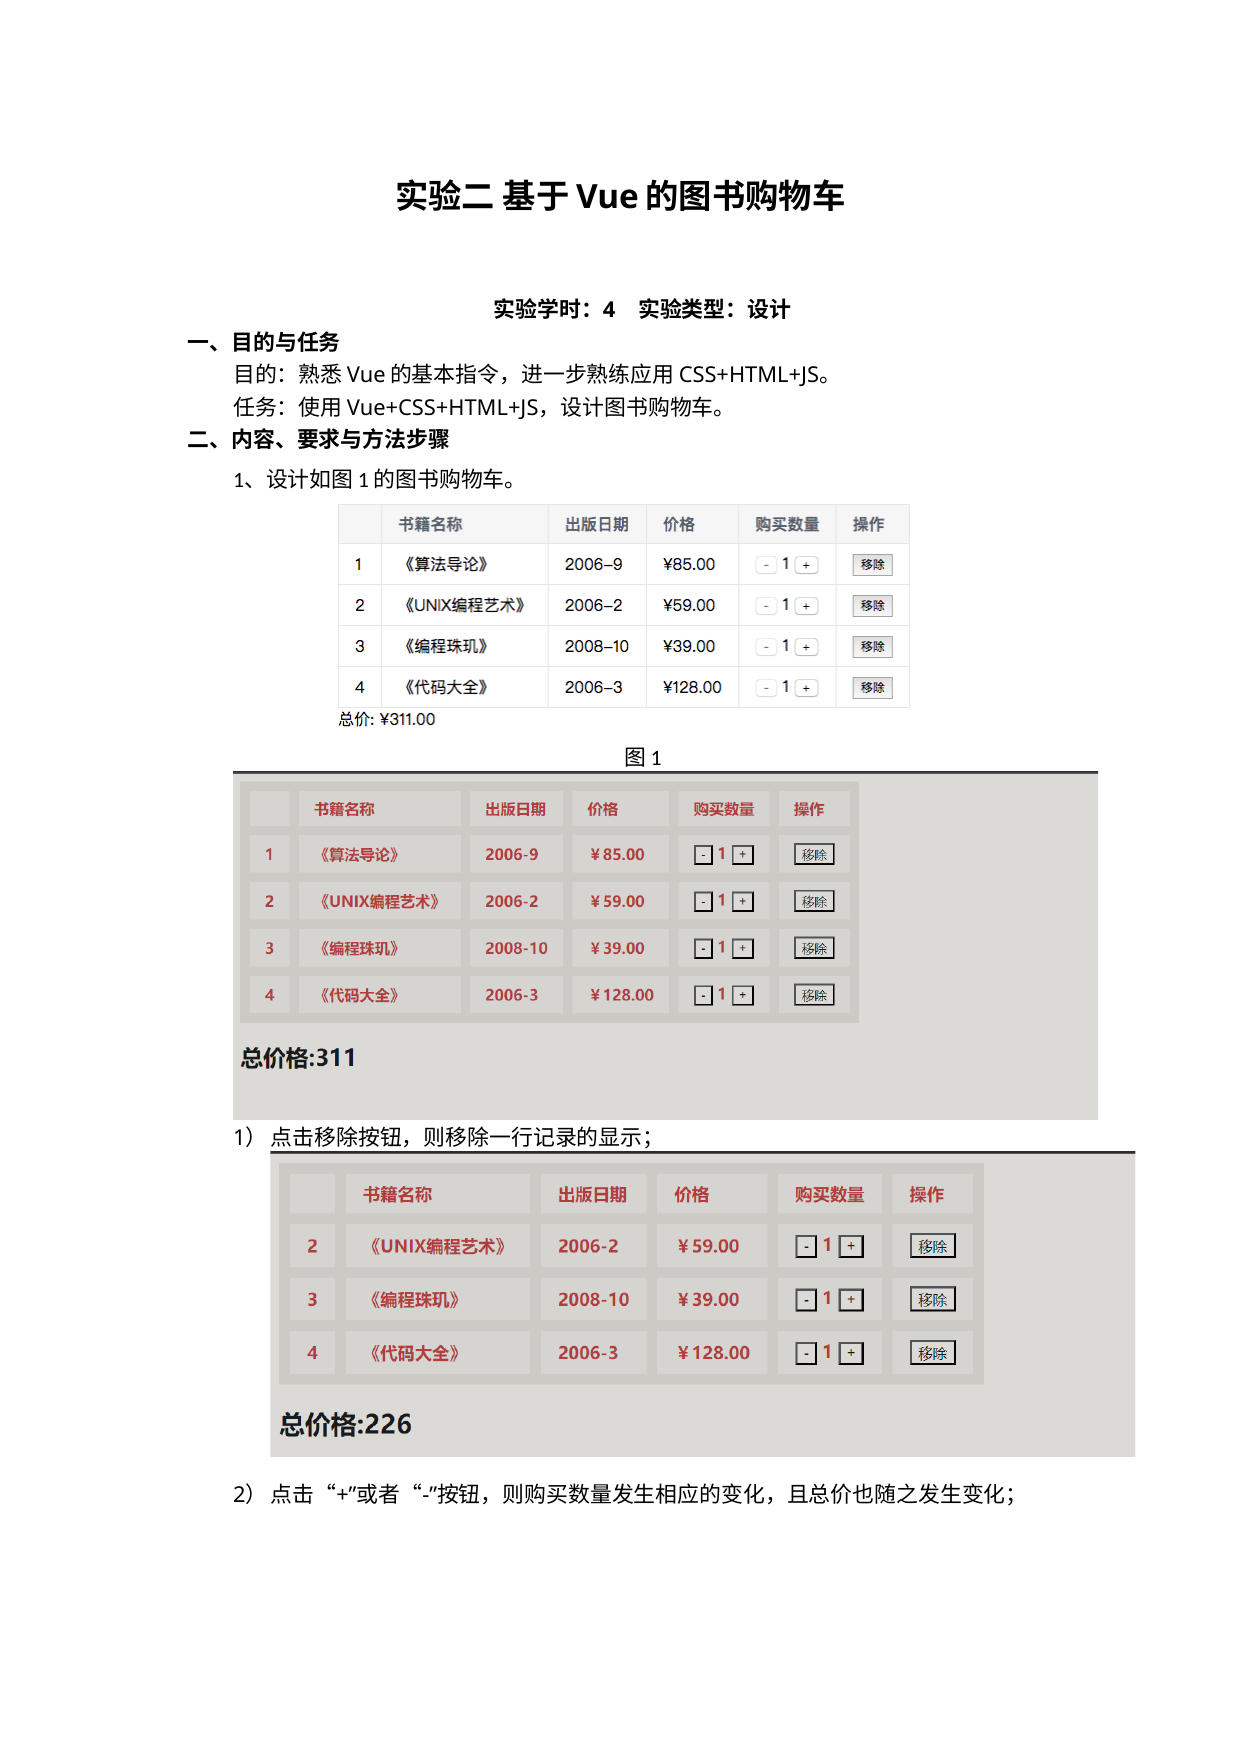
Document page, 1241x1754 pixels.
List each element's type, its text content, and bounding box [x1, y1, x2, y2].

picture [233, 771, 1099, 1120]
list 点击移除按钮，则移除一行记录的显示； [233, 1120, 1053, 1152]
text 二、内容、要求与方法步骤 [187, 422, 1053, 454]
subtitle 实验二 基于Vue的图书购物车 [187, 162, 1053, 227]
text 实验学时：4 实验类型：设计 [187, 292, 1053, 324]
text 目的：熟悉Vue的基本指令，进一步熟练应用CSS+HTML+JS。 [187, 357, 1053, 389]
text 任务：使用Vue+CSS+HTML+JS，设计图书购物车。 [187, 389, 1053, 422]
text 一、目的与任务 [187, 324, 1053, 357]
text 1、设计如图1的图书购物车。 [187, 454, 1053, 496]
picture [334, 496, 952, 740]
picture [270, 1151, 1136, 1457]
list 点击“+”或者“-”按钮，则购买数量发生相应的变化，且总价也随之发生变化； [233, 1477, 1053, 1509]
text 图1 [187, 740, 1053, 772]
